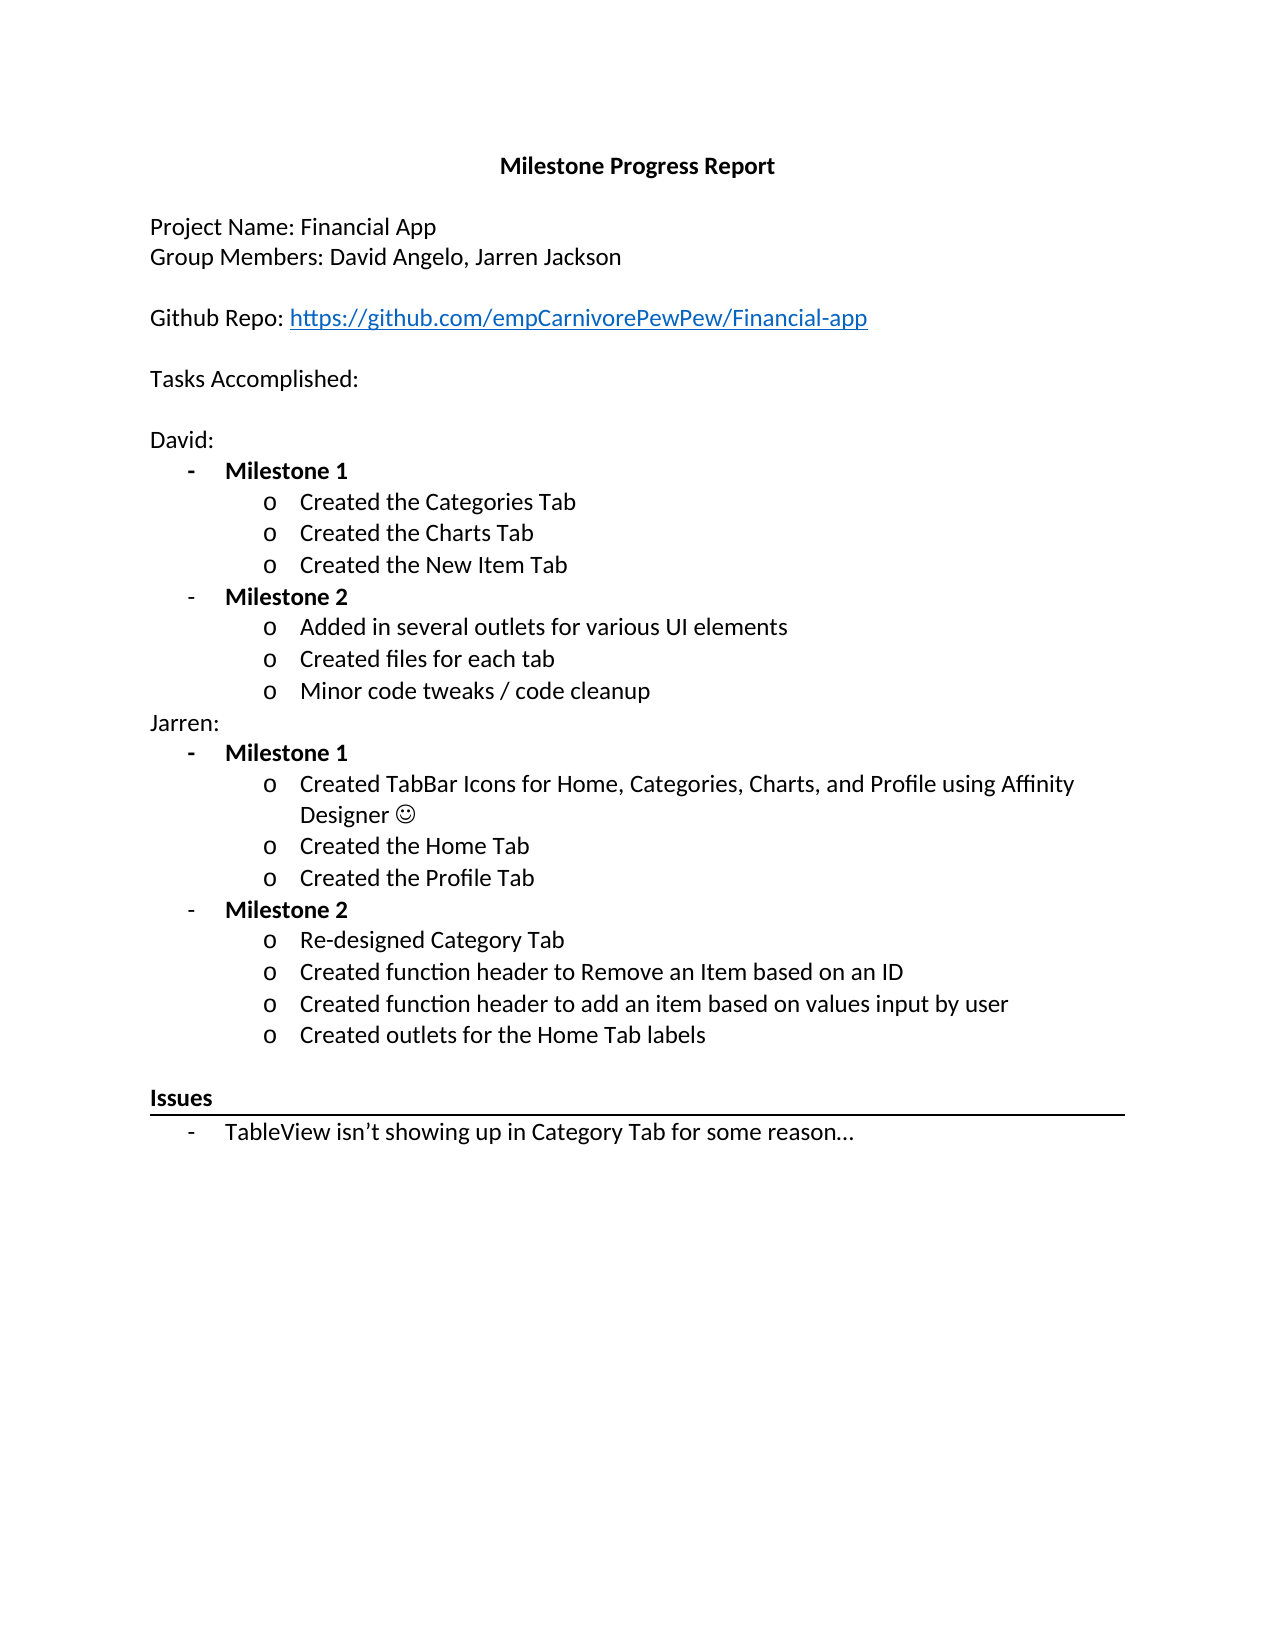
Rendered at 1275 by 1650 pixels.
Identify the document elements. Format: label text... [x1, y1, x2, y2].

list Milestone 1 [187, 455, 1125, 486]
list Milestone 2 [187, 894, 1125, 924]
text Project Name: Financial App [150, 211, 1125, 242]
list Re-designed Category Tab [262, 924, 1125, 956]
list Created TabBar Icons for Home, Categories, Charts, and Profile using Affinity Designer [262, 768, 1125, 830]
text Milestone Progress Report [150, 150, 1125, 181]
text Issues [150, 1082, 1125, 1114]
list Created outlets for the Home Tab labels [262, 1019, 1125, 1051]
text Jarren: [150, 707, 1125, 737]
list Created function header to Remove an Item based on an ID [262, 956, 1125, 988]
list Created function header to add an item based on values input by user [262, 988, 1125, 1019]
list Milestone 2 [187, 581, 1125, 612]
list Created files for each tab [262, 643, 1125, 675]
list Minor code tweaks / code cleanup [262, 675, 1125, 707]
list Created the Categories Tab [262, 486, 1125, 517]
text David: [150, 425, 1125, 455]
list Added in several outlets for various UI elements [262, 612, 1125, 643]
list Created the Home Tab [262, 830, 1125, 862]
text Tasks Accomplished: [150, 364, 1125, 394]
list Created the New Item Tab [262, 549, 1125, 581]
list Created the Charts Tab [262, 517, 1125, 549]
list Milestone 1 [187, 737, 1125, 768]
text Github Repo: https://github.com/empCarnivorePewPew/Financial-app [150, 303, 1125, 333]
text Group Members: David Angelo, Jarren Jackson [150, 242, 1125, 272]
list TableView isn’t showing up in Category Tab for some reason… [187, 1116, 1125, 1147]
list Created the Profile Tab [262, 862, 1125, 894]
